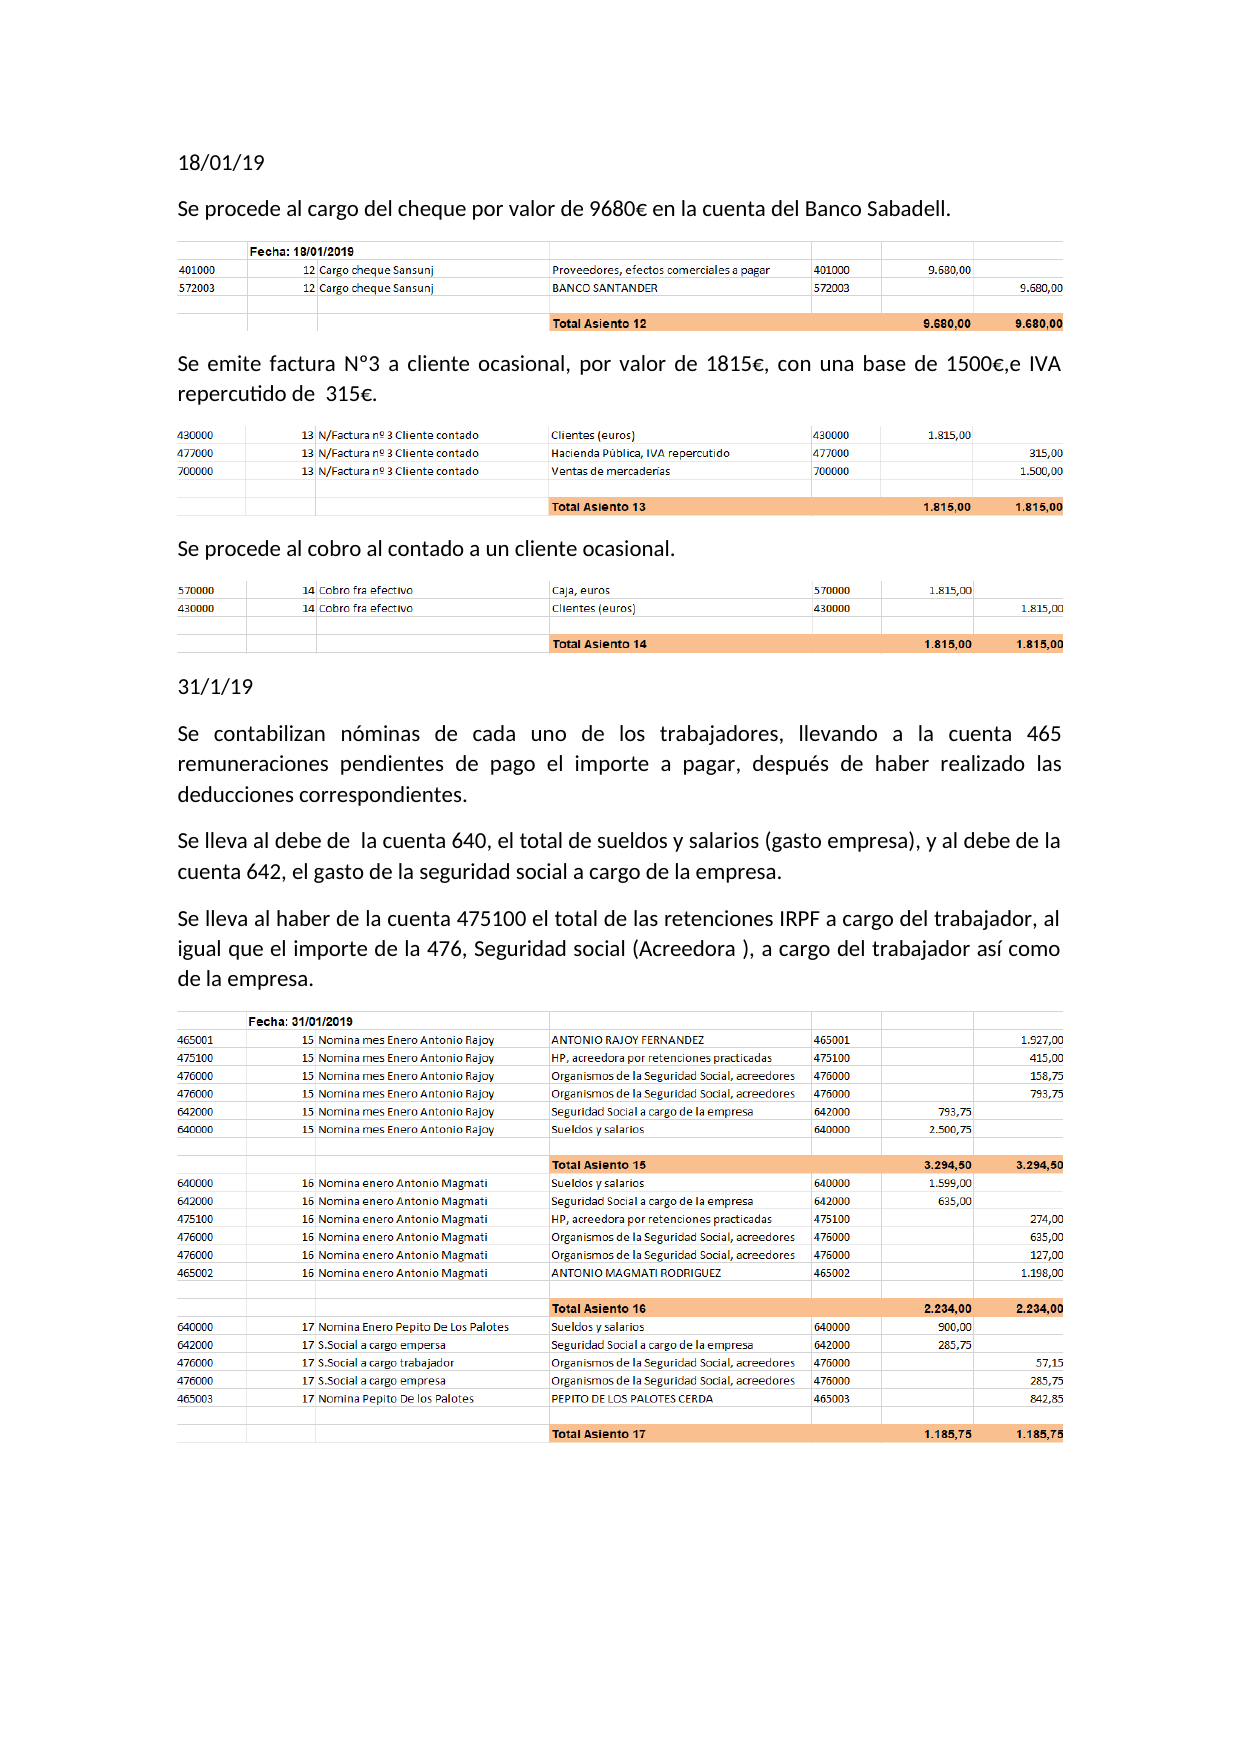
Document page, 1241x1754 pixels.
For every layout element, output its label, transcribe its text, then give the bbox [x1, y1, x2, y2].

text Se procede al cobro al contado a un cliente ocasional. [177, 534, 1063, 562]
text Se lleva al haber de la cuenta 475100 el total de las retenciones IRPF a cargo del trabajador, al igual que el importe de la 476, Seguridad social (Acreedora ), a cargo del trabajador así como de la empresa. [177, 904, 1063, 992]
text Se procede al cargo del cheque por valor de 9680€ en la cuenta del Banco Sabadell. [177, 194, 1063, 222]
text Se emite factura Nº3 a cliente ocasional, por valor de 1815€, con una base de 1500€,e IVA repercutido de 315€. [177, 349, 1063, 407]
text 31/1/19 [177, 672, 1063, 701]
picture [177, 426, 1063, 516]
text 18/01/19 [177, 148, 1063, 176]
picture [177, 581, 1063, 654]
picture [177, 1011, 1063, 1443]
text Se lleva al debe de la cuenta 640, el total de sueldos y salarios (gasto empresa), y al debe de la cuenta 642, el gasto de la seguridad social a cargo de la empresa. [177, 827, 1063, 885]
picture [177, 241, 1063, 331]
text Se contabilizan nóminas de cada uno de los trabajadores, llevando a la cuenta 465 remuneraciones pendientes de pago el importe a pagar, después de haber realizado las deducciones correspondientes. [177, 719, 1063, 808]
